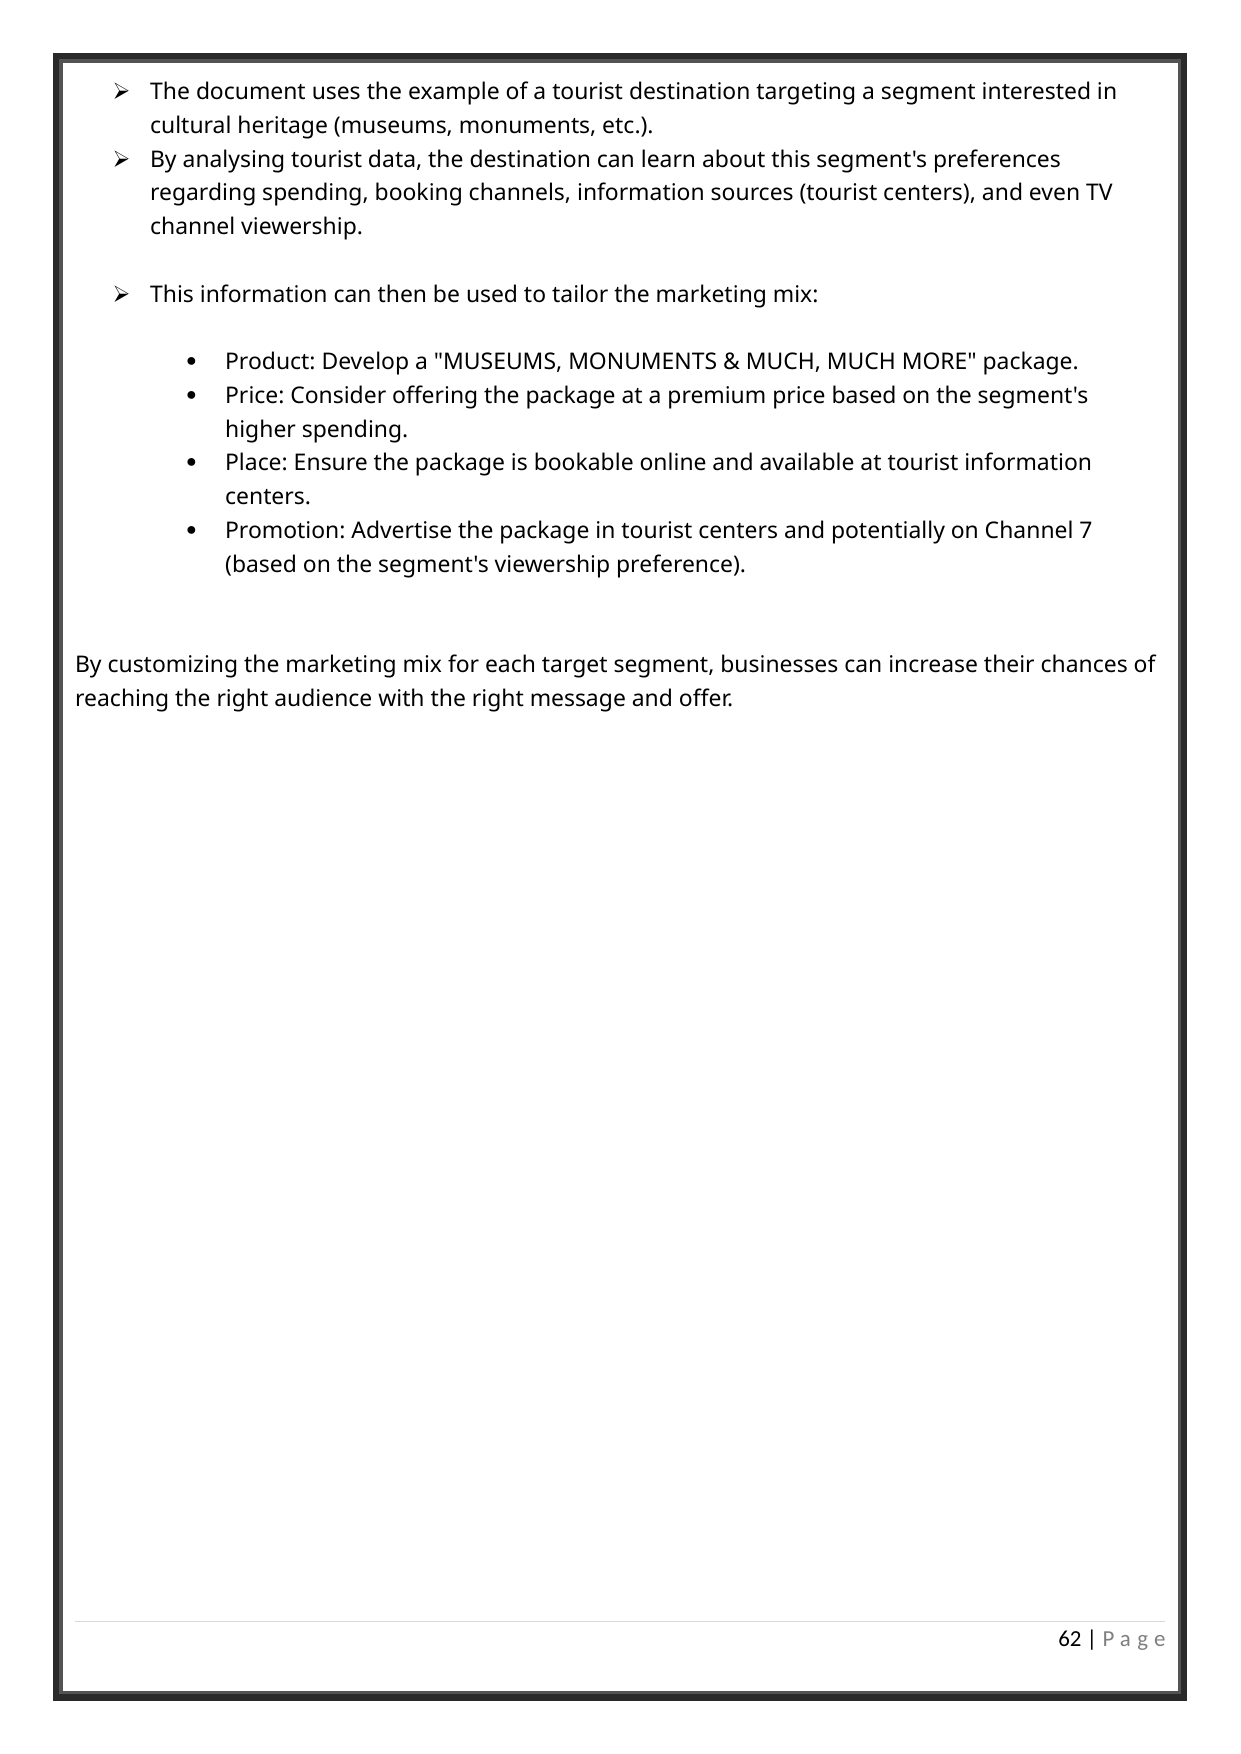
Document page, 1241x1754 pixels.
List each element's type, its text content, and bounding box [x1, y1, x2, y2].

list This information can then be used to tailor the marketing mix: [112, 277, 1165, 309]
list Product: Develop a "MUSEUMS, MONUMENTS & MUCH, MUCH MORE" package. [187, 345, 1165, 376]
list By analysing tourist data, the destination can learn about this segment's preferences regarding spending, booking channels, information sources (tourist centers), and even TV channel viewership. [112, 142, 1165, 241]
list The document uses the example of a tourist destination targeting a segment interested in cultural heritage (museums, monuments, etc.). [112, 75, 1165, 140]
list Place: Ensure the package is bookable online and available at tourist information centers. [187, 446, 1165, 511]
list Price: Consider offering the package at a premium price based on the segment's higher spending. [187, 379, 1165, 444]
list Promotion: Advertise the package in tourist centers and potentially on Channel 7 (based on the segment's viewership preference). [187, 514, 1165, 579]
text By customizing the marketing mix for each target segment, businesses can increase their chances of reaching the right audience with the right message and offer. [75, 648, 1165, 713]
